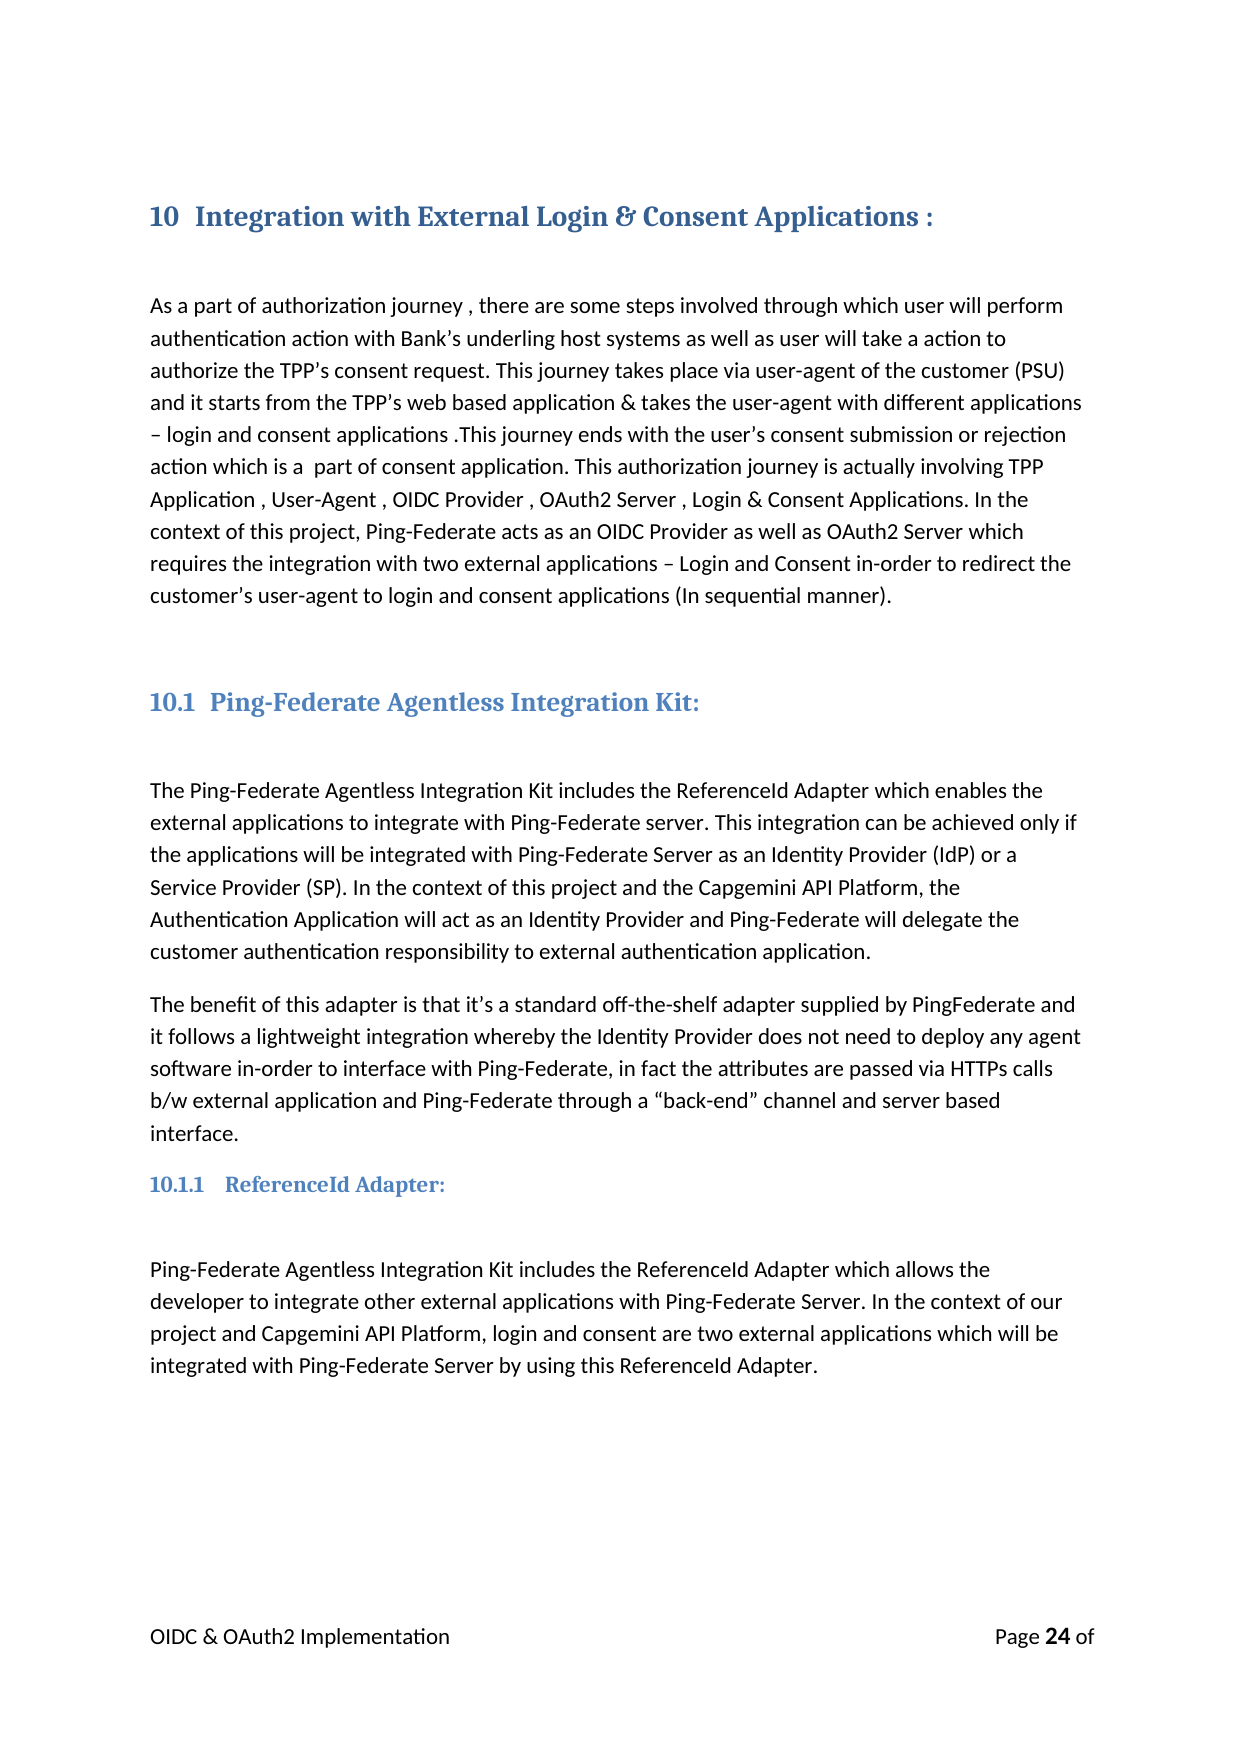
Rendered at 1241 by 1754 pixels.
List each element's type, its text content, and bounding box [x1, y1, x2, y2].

text The benefit of this adapter is that it’s a standard off-the-shelf adapter supplied by PingFederate and it follows a lightweight integration whereby the Identity Provider does not need to deploy any agent software in-order to interface with Ping-Federate, in fact the attributes are passed via HTTPs calls b/w external application and Ping-Federate through a “back-end” channel and server based interface. [150, 990, 1090, 1147]
text The Ping-Federate Agentless Integration Kit includes the ReferenceId Adapter which enables the external applications to integrate with Ping-Federate server. This integration can be achieved only if the applications will be integrated with Ping-Federate Server as an Identity Provider (IdP) or a Service Provider (SP). In the context of this project and the Capgemini API Platform, the Authentication Application will act as an Identity Provider and Ping-Federate will delegate the customer authentication responsibility to external authentication application. [150, 776, 1090, 965]
text Ping-Federate Agentless Integration Kit includes the ReferenceId Adapter which allows the developer to integrate other external applications with Ping-Federate Server. In the context of our project and Capgemini API Platform, login and consent are two external applications which will be integrated with Ping-Federate Server by using this ReferenceId Adapter. [150, 1255, 1090, 1379]
subtitle Integration with External Login & Consent Applications : [150, 200, 1090, 233]
subtitle ReferenceId Adapter: [150, 1172, 1090, 1198]
text As a part of authorization journey , there are some steps involved through which user will perform authentication action with Bank’s underling host systems as well as user will take a action to authorize the TPP’s consent request. This journey takes place via user-agent of the customer (PSU) and it starts from the TPP’s web based application & takes the user-agent with different applications – login and consent applications .This journey ends with the user’s consent submission or rejection action which is a part of consent application. This authorization journey is actually involving TPP Application , User-Agent , OIDC Provider , OAuth2 Server , Login & Consent Applications. In the context of this project, Ping-Federate acts as an OIDC Provider as well as OAuth2 Server which requires the integration with two external applications – Login and Consent in-order to redirect the customer’s user-agent to login and consent applications (In sequential manner). [150, 292, 1090, 609]
subtitle Ping-Federate Agentless Integration Kit: [150, 687, 1090, 718]
